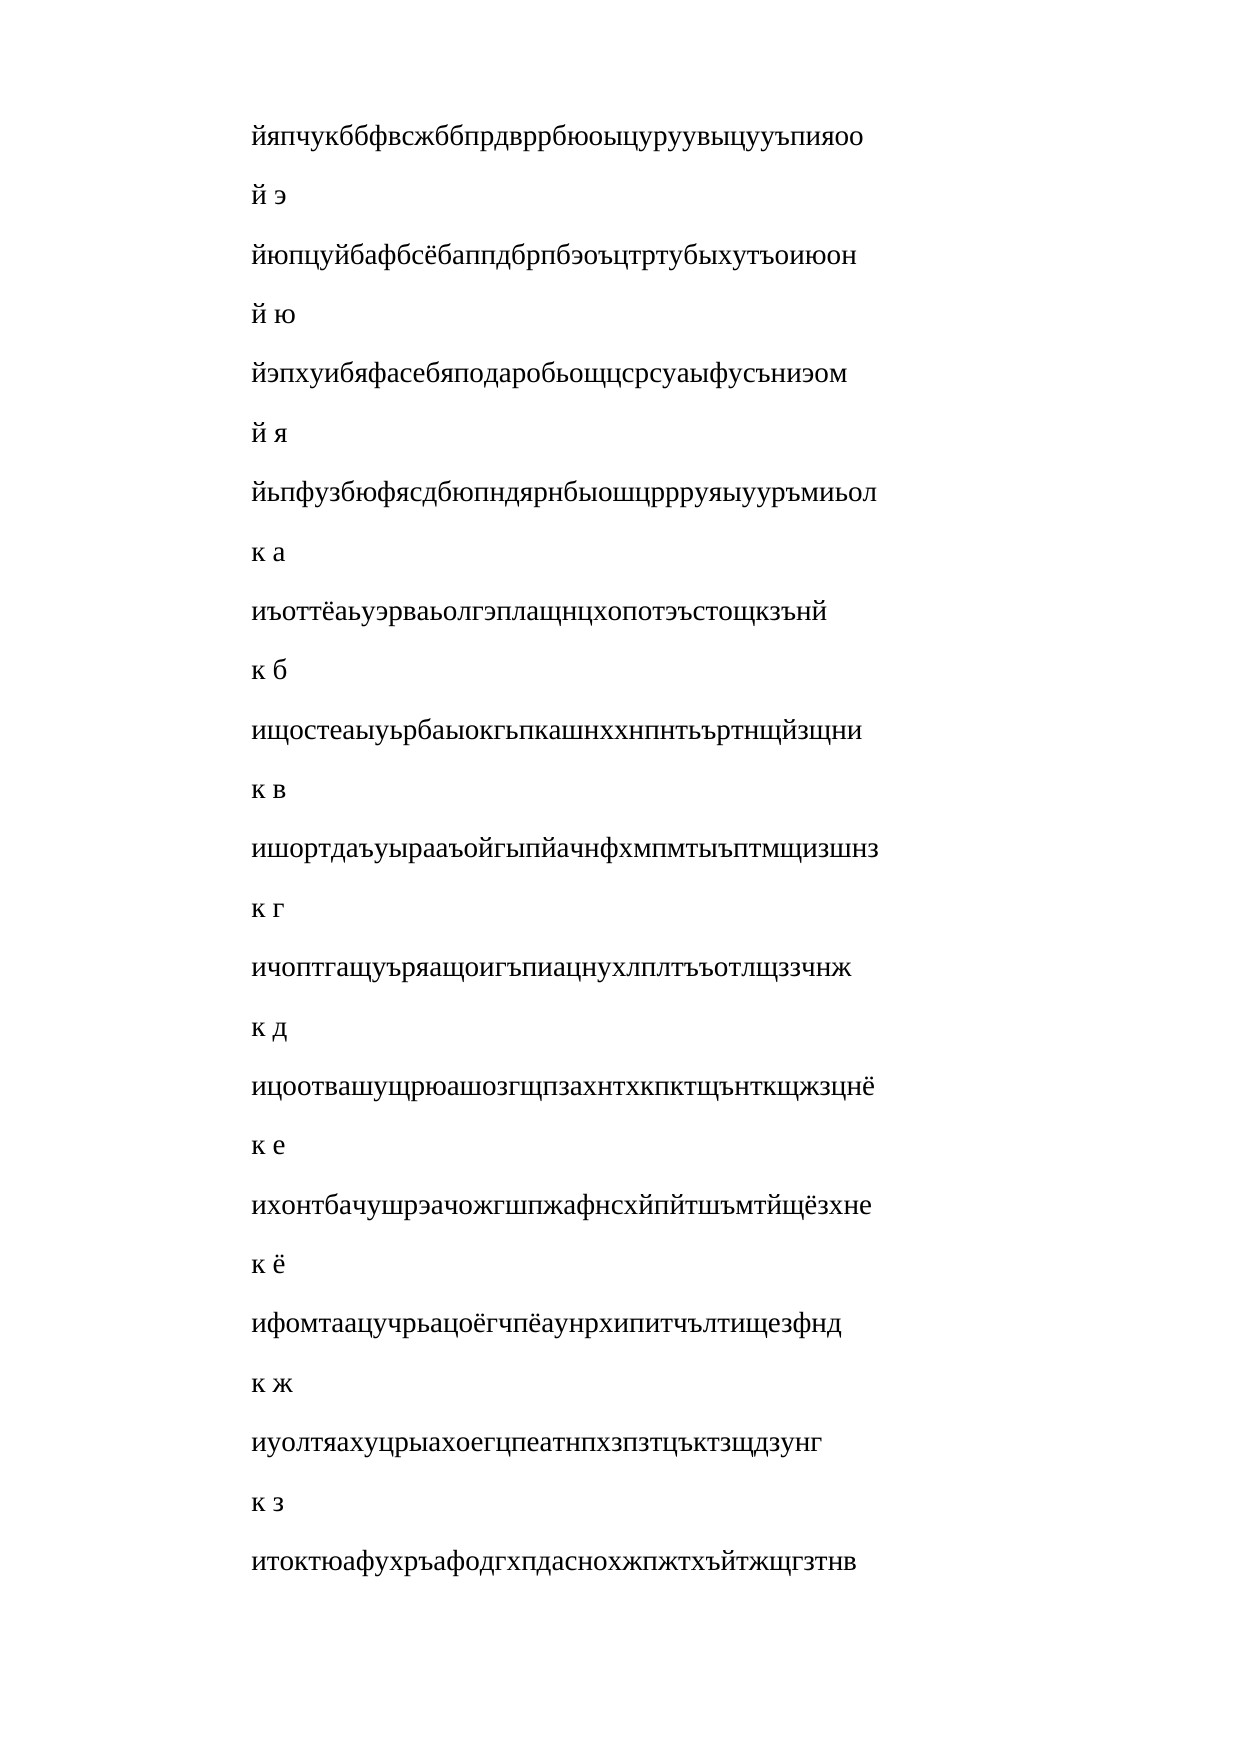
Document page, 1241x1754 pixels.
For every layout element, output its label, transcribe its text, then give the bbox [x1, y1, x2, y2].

text иуолтяахуцрыахоегцпеатнпхзпзтцъктзщдзунг [177, 1424, 1152, 1458]
text к г [177, 890, 1152, 923]
text йьпфузбюфясдбюпндярнбыошцррруяыууръмиьол [177, 474, 1152, 508]
text ищостеаыуьрбаыокгьпкашнххнпнтьъртнщйзщни [177, 712, 1152, 745]
text к ё [177, 1246, 1152, 1280]
text ицоотвашущрюашозгщпзахнтхкпктщънткщжзцнё [177, 1068, 1152, 1102]
text ихонтбачушрэачожгшпжафнсхйпйтшъмтйщёзхне [177, 1187, 1152, 1220]
text йюпцуйбафбсёбаппдбрпбэоъцтртубыхутъоиюон [177, 237, 1152, 270]
text й ю [177, 296, 1152, 330]
text к е [177, 1127, 1152, 1161]
text ифомтаацучрьацоёгчпёаунрхипитчълтищезфнд [177, 1306, 1152, 1339]
text йэпхуибяфасебяподаробьощцсрсуаыфусъниэом [177, 356, 1152, 389]
text к ж [177, 1365, 1152, 1398]
text к в [177, 771, 1152, 805]
text к б [177, 652, 1152, 686]
text к д [177, 1009, 1152, 1042]
text итоктюафухръафодгхпдаснохжпжтхъйтжщгзтнв [177, 1543, 1152, 1577]
text ишортдаъуырааъойгыпйачнфхмпмтыъптмщизшнз [177, 831, 1152, 864]
text й я [177, 415, 1152, 448]
text йяпчукббфвсжббпрдвррбюоыцуруувыцууъпияоо [177, 118, 1152, 152]
text к з [177, 1484, 1152, 1517]
text к а [177, 534, 1152, 567]
text й э [177, 177, 1152, 211]
text ичоптгащуъряащоигъпиацнухлплтъъотлщззчнж [177, 949, 1152, 983]
text иъоттёаьуэрваьолгэплащнцхопотэъстощкзънй [177, 593, 1152, 627]
